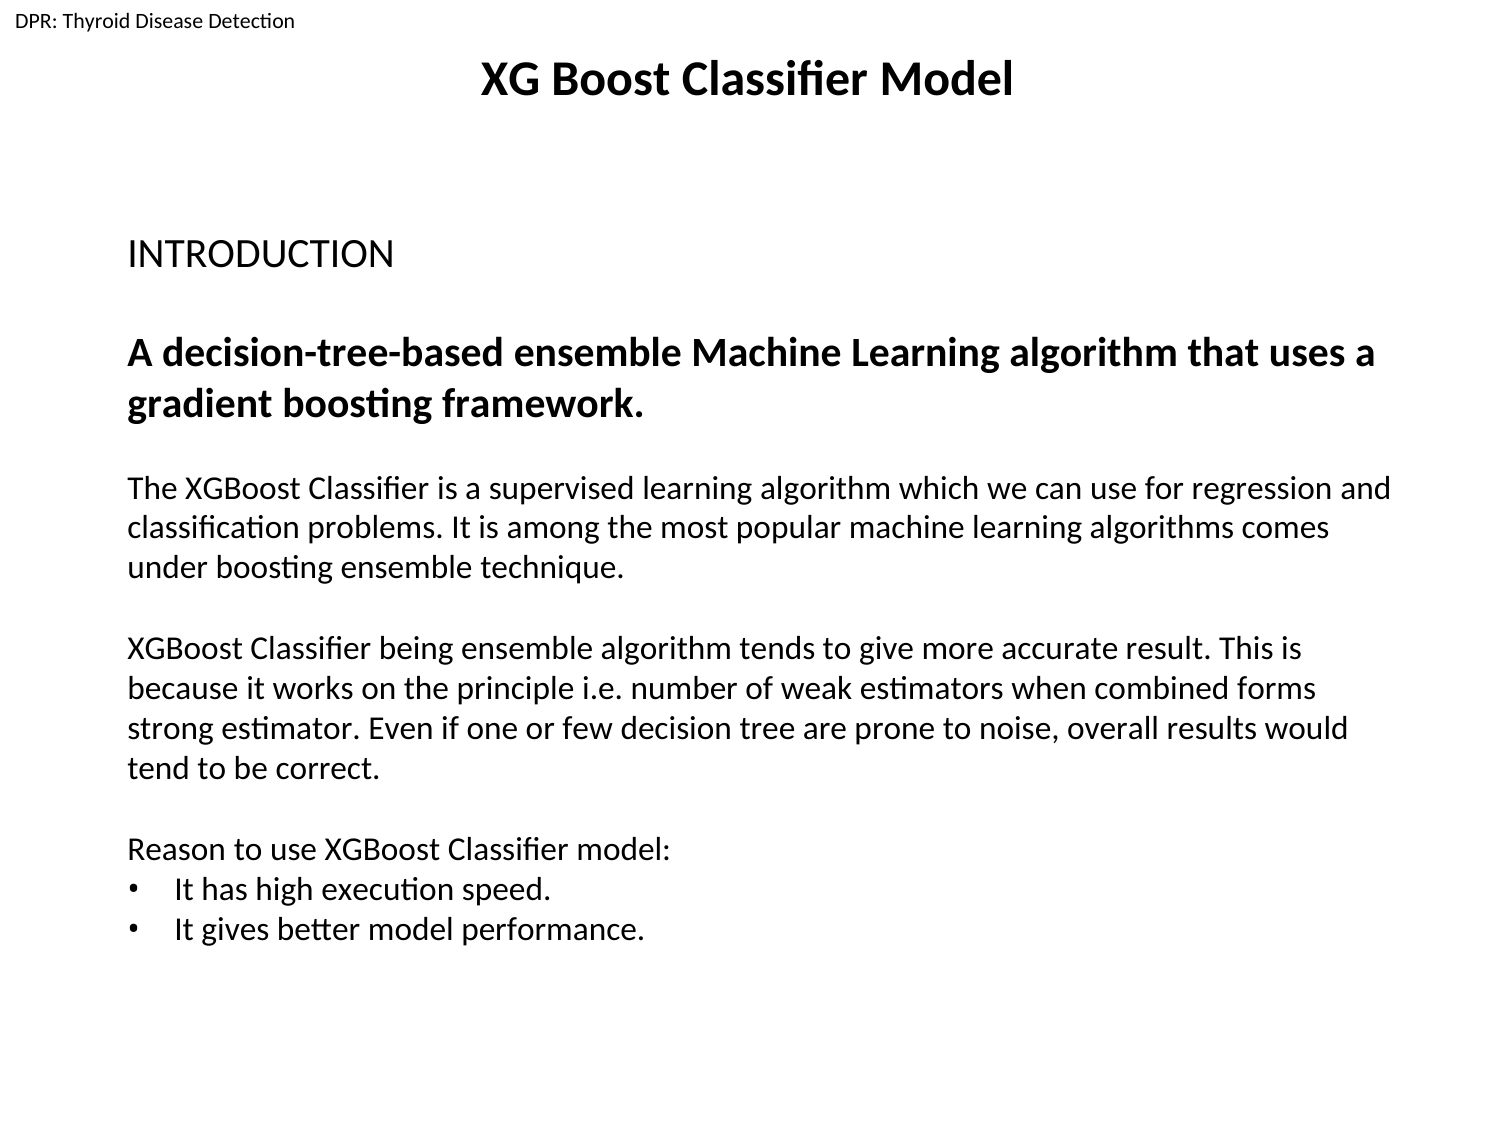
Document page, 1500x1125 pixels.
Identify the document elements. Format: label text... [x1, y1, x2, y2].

subtitle A decision-tree-based ensemble Machine Learning algorithm that uses a [127, 327, 1479, 377]
text XGBoost Classifier being ensemble algorithm tends to give more accurate result. This is because it works on the principle i.e. number of weak estimators when combined forms strong estimator. Even if one or few decision tree are prone to noise, overall results would tend to be correct. [127, 628, 1406, 788]
text gradient boosting framework. [127, 377, 1479, 427]
list It has high execution speed. [127, 868, 1479, 908]
subtitle The XGBoost Classifier is a supervised learning algorithm which we can use for regression and classification problems. It is among the most popular machine learning algorithms comes under boosting ensemble technique. [127, 467, 1406, 587]
list It gives better model performance. [127, 908, 1479, 948]
text XG Boost Classifier Model [35, 47, 1459, 108]
text INTRODUCTION [127, 227, 1479, 277]
subtitle Reason to use XGBoost Classifier model: [127, 828, 1479, 868]
